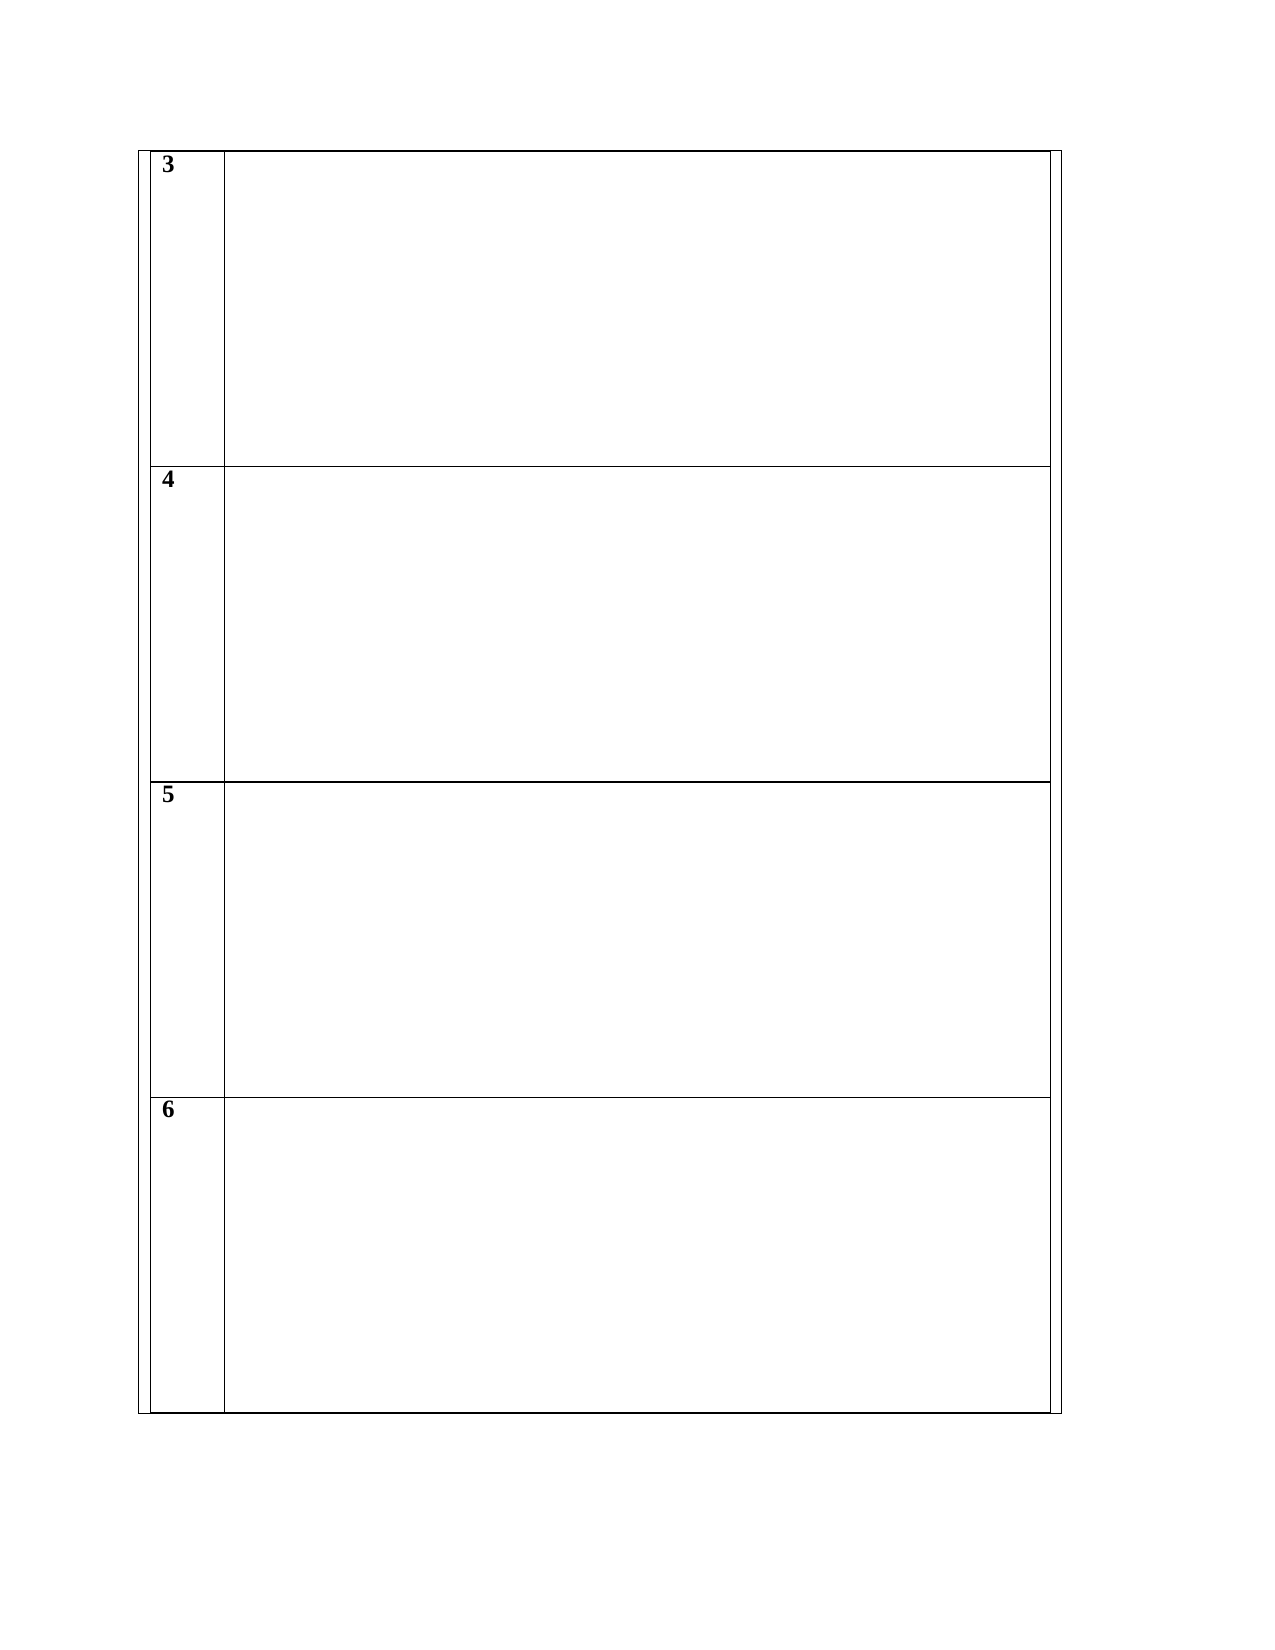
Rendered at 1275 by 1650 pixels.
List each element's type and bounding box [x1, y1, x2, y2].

table_cell [1051, 151, 1061, 1413]
table_cell [139, 151, 150, 1413]
